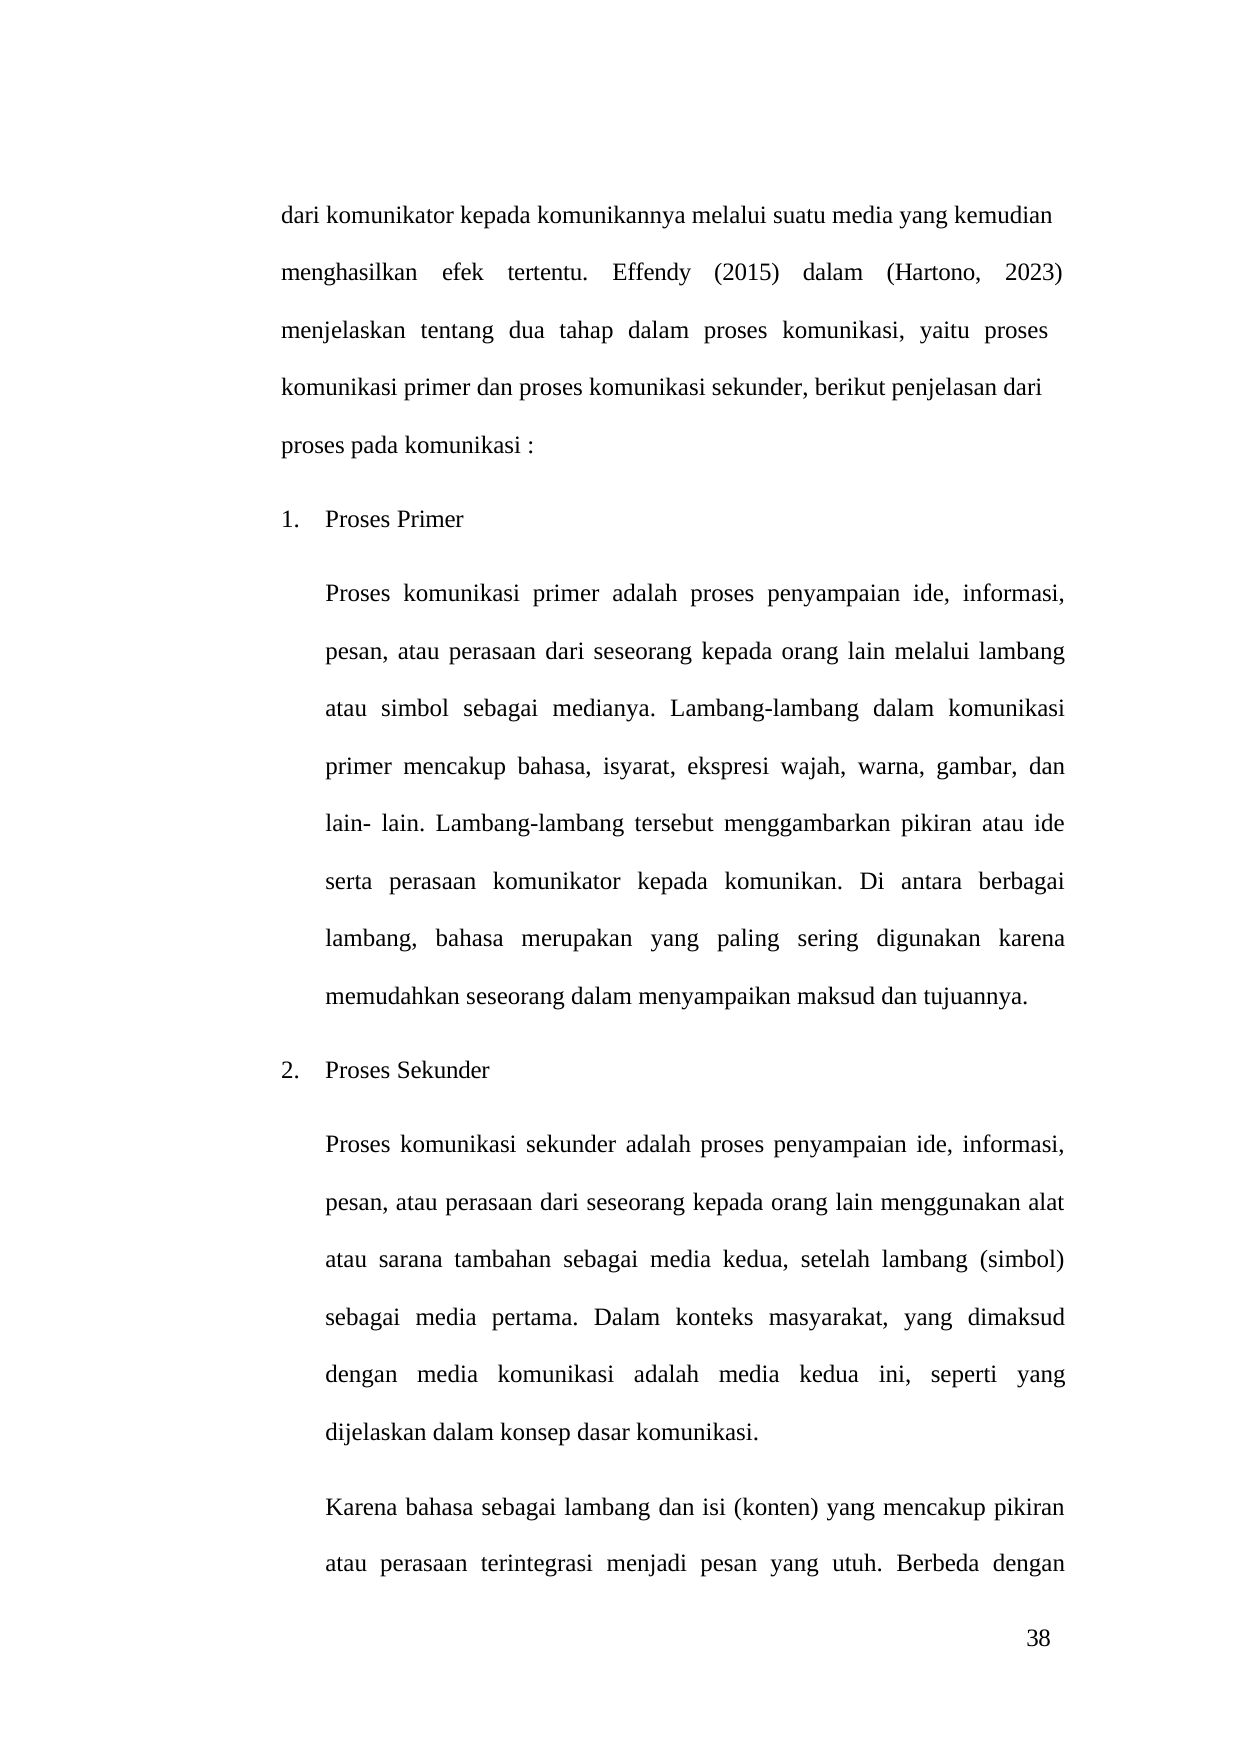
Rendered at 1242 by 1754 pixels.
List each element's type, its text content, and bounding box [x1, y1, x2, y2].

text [325, 1492, 1065, 1577]
list Proses Sekunder [281, 1055, 1197, 1084]
text Proses komunikasi primer adalah proses penyampaian ide, informasi, pesan, atau perasaan dari seseorang kepada orang lain melalui lambang atau simbol sebagai medianya. Lambang-lambang dalam komunikasi primer mencakup bahasa, isyarat, ekspresi wajah, warna, gambar, dan lain- lain. Lambang-lambang tersebut menggambarkan pikiran atau ide serta perasaan komunikator kepada komunikan. Di antara berbagai lambang, bahasa merupakan yang paling sering digunakan karena memudahkan seseorang dalam menyampaikan maksud dan tujuannya. [325, 578, 1066, 1010]
text Proses komunikasi sekunder adalah proses penyampaian ide, informasi, pesan, atau perasaan dari seseorang kepada orang lain menggunakan alat atau sarana tambahan sebagai media kedua, setelah lambang (simbol) sebagai media pertama. Dalam konteks masyarakat, yang dimaksud dengan media komunikasi adalah media kedua ini, seperti yang dijelaskan dalam konsep dasar komunikasi. [325, 1129, 1065, 1446]
text dari komunikator kepada komunikannya melalui suatu media yang kemudian menghasilkan efek tertentu. Effendy (2015) dalam (Hartono, 2023) menjelaskan tentang dua tahap dalam proses komunikasi, yaitu proses komunikasi primer dan proses komunikasi sekunder, berikut penjelasan dari proses pada komunikasi : [281, 200, 1064, 459]
list Proses Primer [281, 504, 1197, 533]
